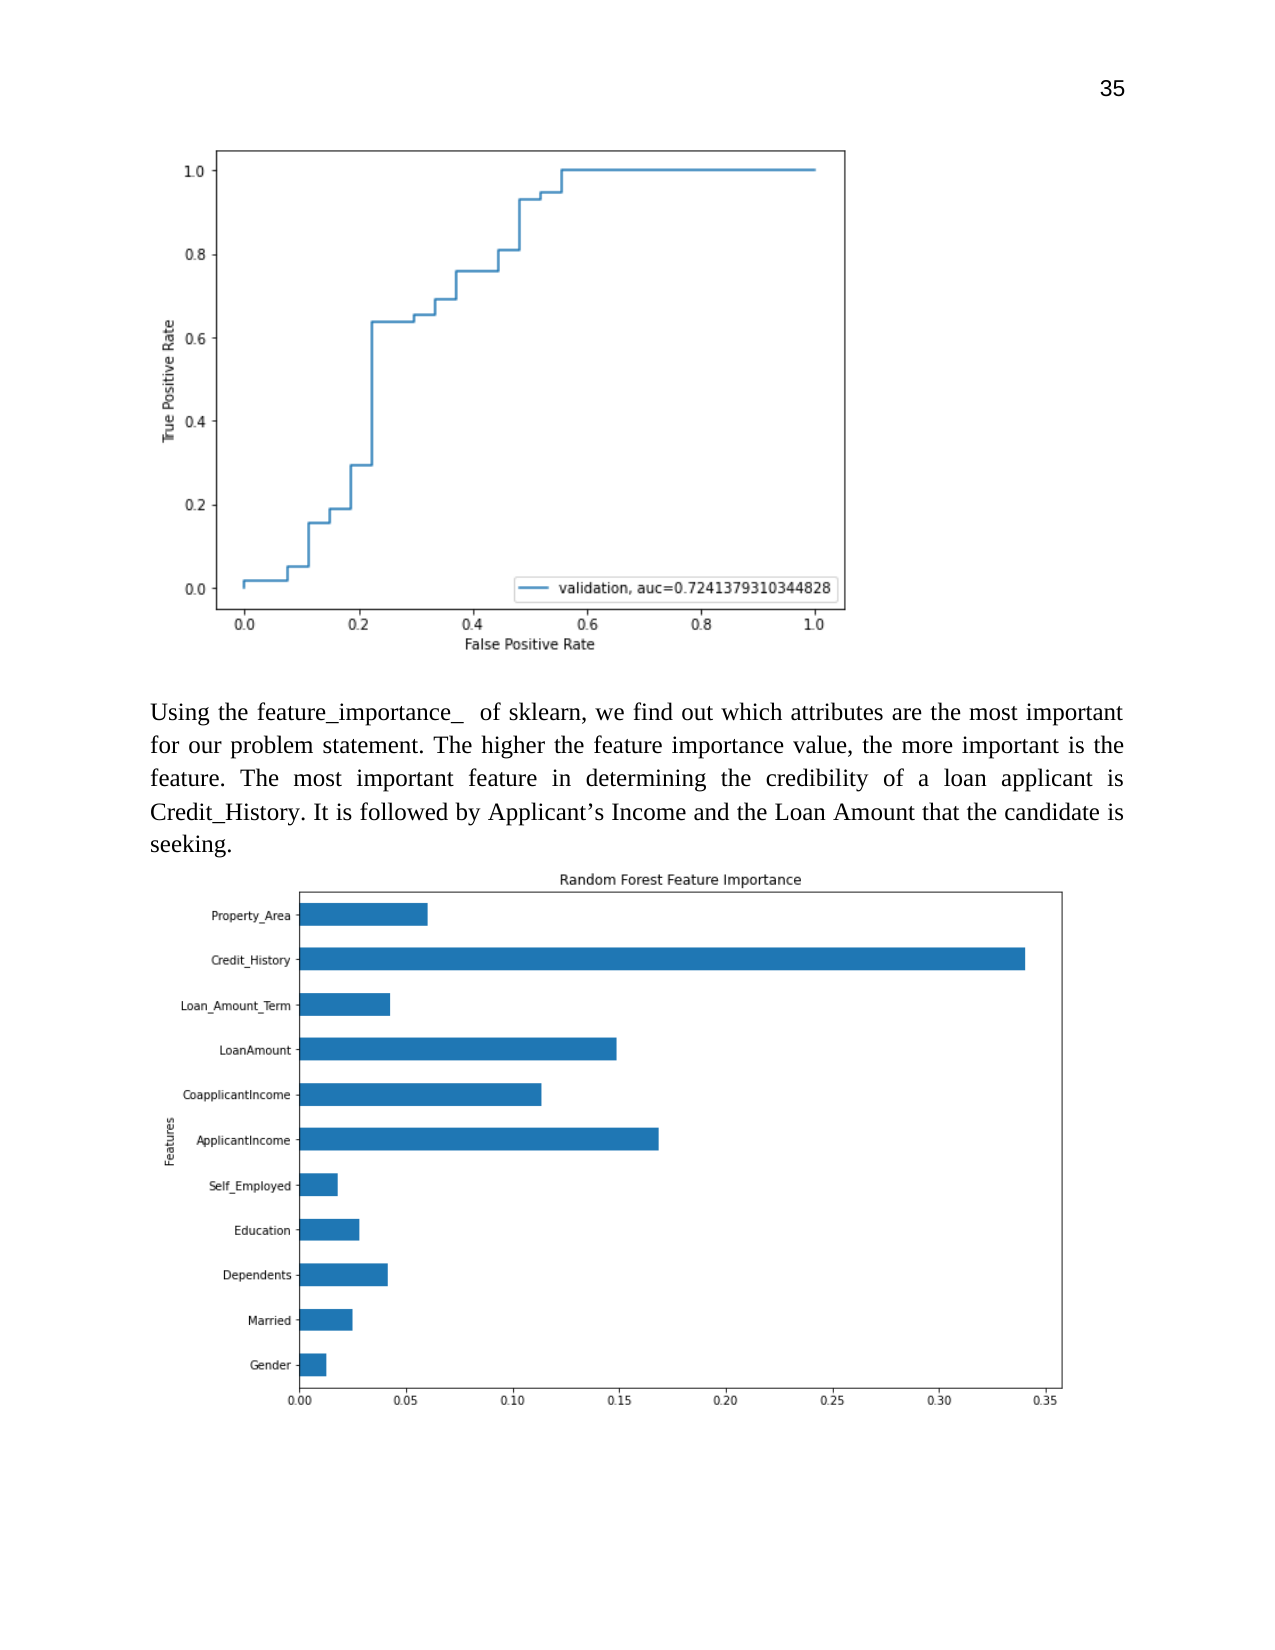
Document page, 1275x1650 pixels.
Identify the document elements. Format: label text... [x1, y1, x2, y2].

text Using the feature_importance_ of sklearn, we find out which attributes are the most important for our problem statement. The higher the feature importance value, the more important is the feature. The most important feature in determining the credibility of a loan applicant is Credit_History. It is followed by Applicant’s Income and the Loan Amount that the candidate is seeking. [150, 697, 1125, 858]
picture [150, 862, 1073, 1414]
picture [150, 150, 857, 661]
